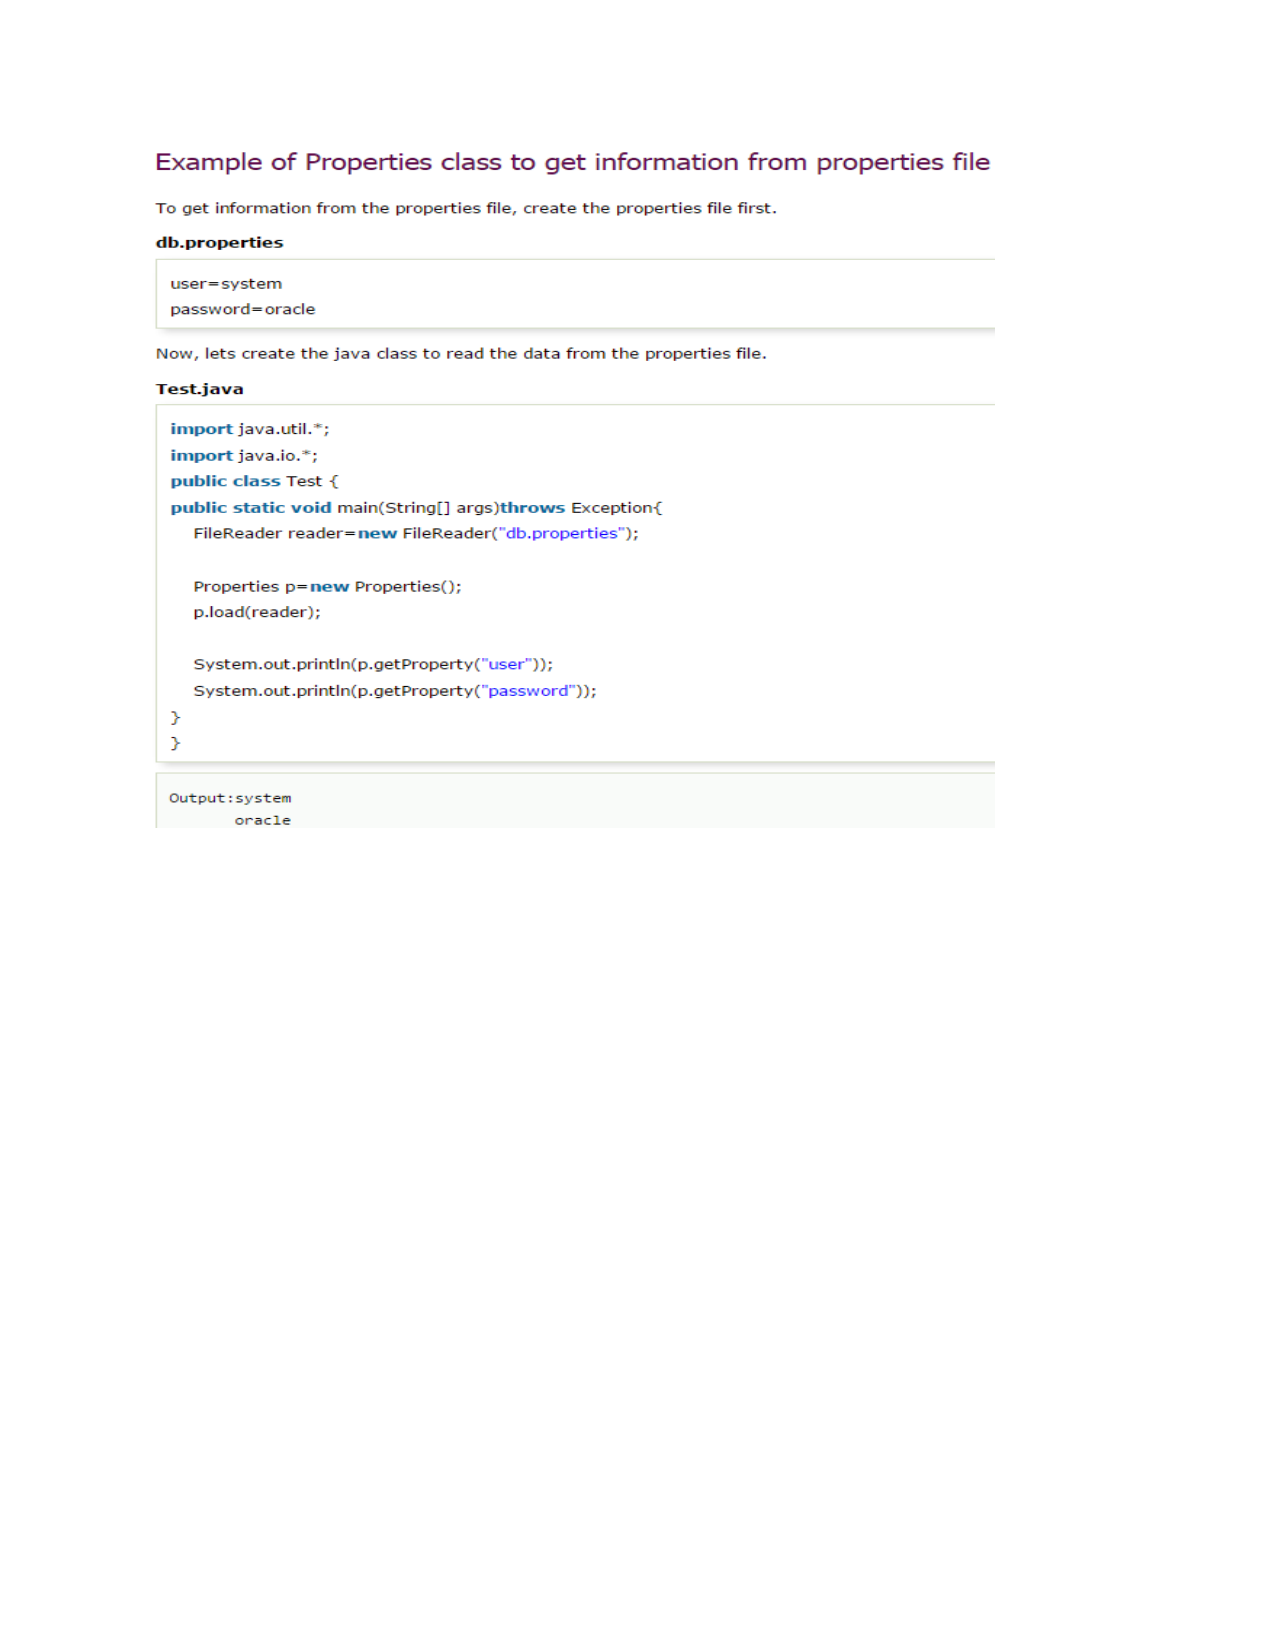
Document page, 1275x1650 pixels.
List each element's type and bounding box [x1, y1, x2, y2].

picture [150, 150, 995, 828]
